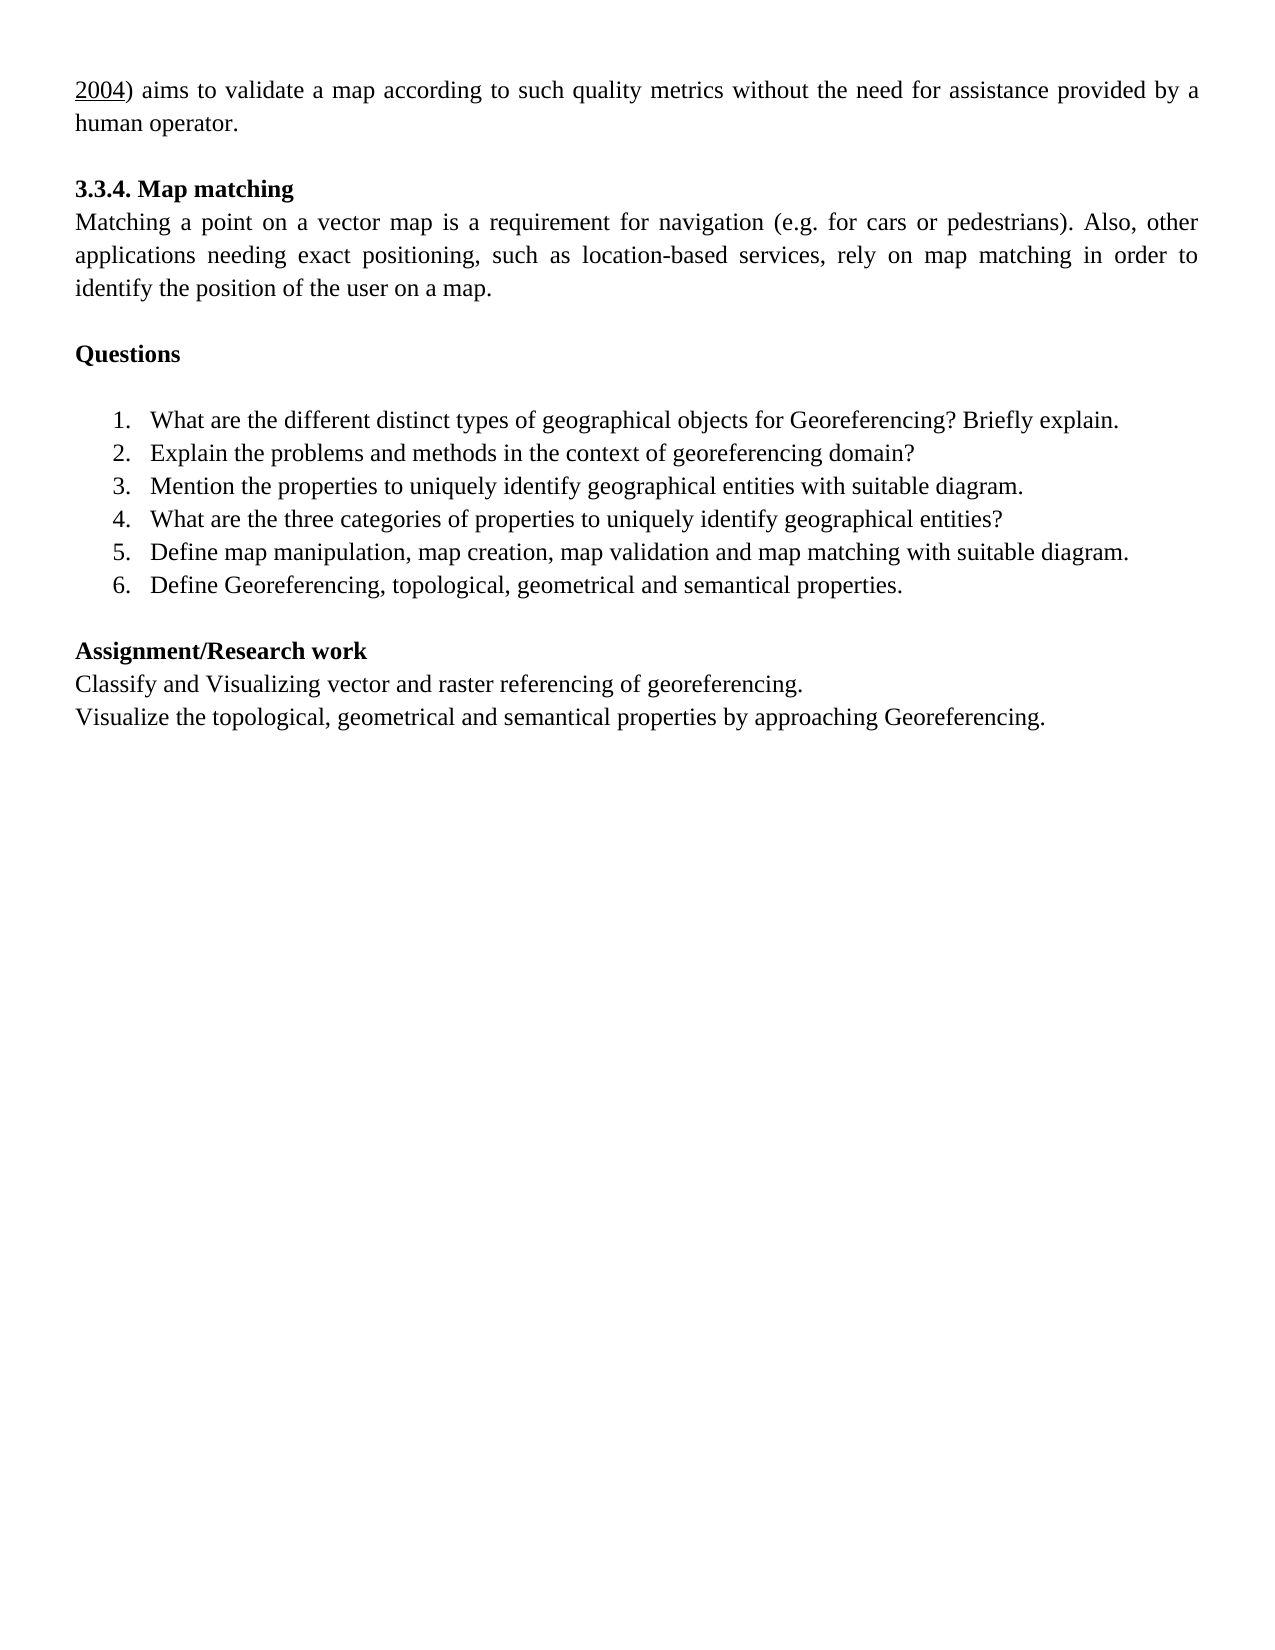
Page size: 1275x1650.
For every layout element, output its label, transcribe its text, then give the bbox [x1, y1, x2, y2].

text Matching a point on a vector map is a requirement for navigation (e.g. for cars or pedestrians). Also, other applications needing exact positioning, such as location-based services, rely on map matching in order to identify the position of the user on a map. [75, 207, 1200, 302]
text Visualize the topological, geometrical and semantical properties by approaching Georeferencing. [75, 702, 1200, 731]
text Assignment/Research work [75, 636, 1200, 665]
list Define map manipulation, map creation, map validation and map matching with suitable diagram. [112, 537, 1200, 566]
list Define Georeferencing, topological, geometrical and semantical properties. [112, 570, 1200, 599]
text 3.3.4. Map matching [75, 174, 1200, 203]
text Classify and Visualizing vector and raster referencing of georeferencing. [75, 669, 1200, 698]
list Explain the problems and methods in the context of georeferencing domain? [112, 438, 1200, 467]
list What are the different distinct types of geographical objects for Georeferencing? Briefly explain. [112, 405, 1200, 434]
list Mention the properties to uniquely identify geographical entities with suitable diagram. [112, 471, 1200, 500]
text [75, 75, 1200, 137]
text Questions [75, 339, 1200, 368]
list What are the three categories of properties to uniquely identify geographical entities? [112, 504, 1200, 533]
